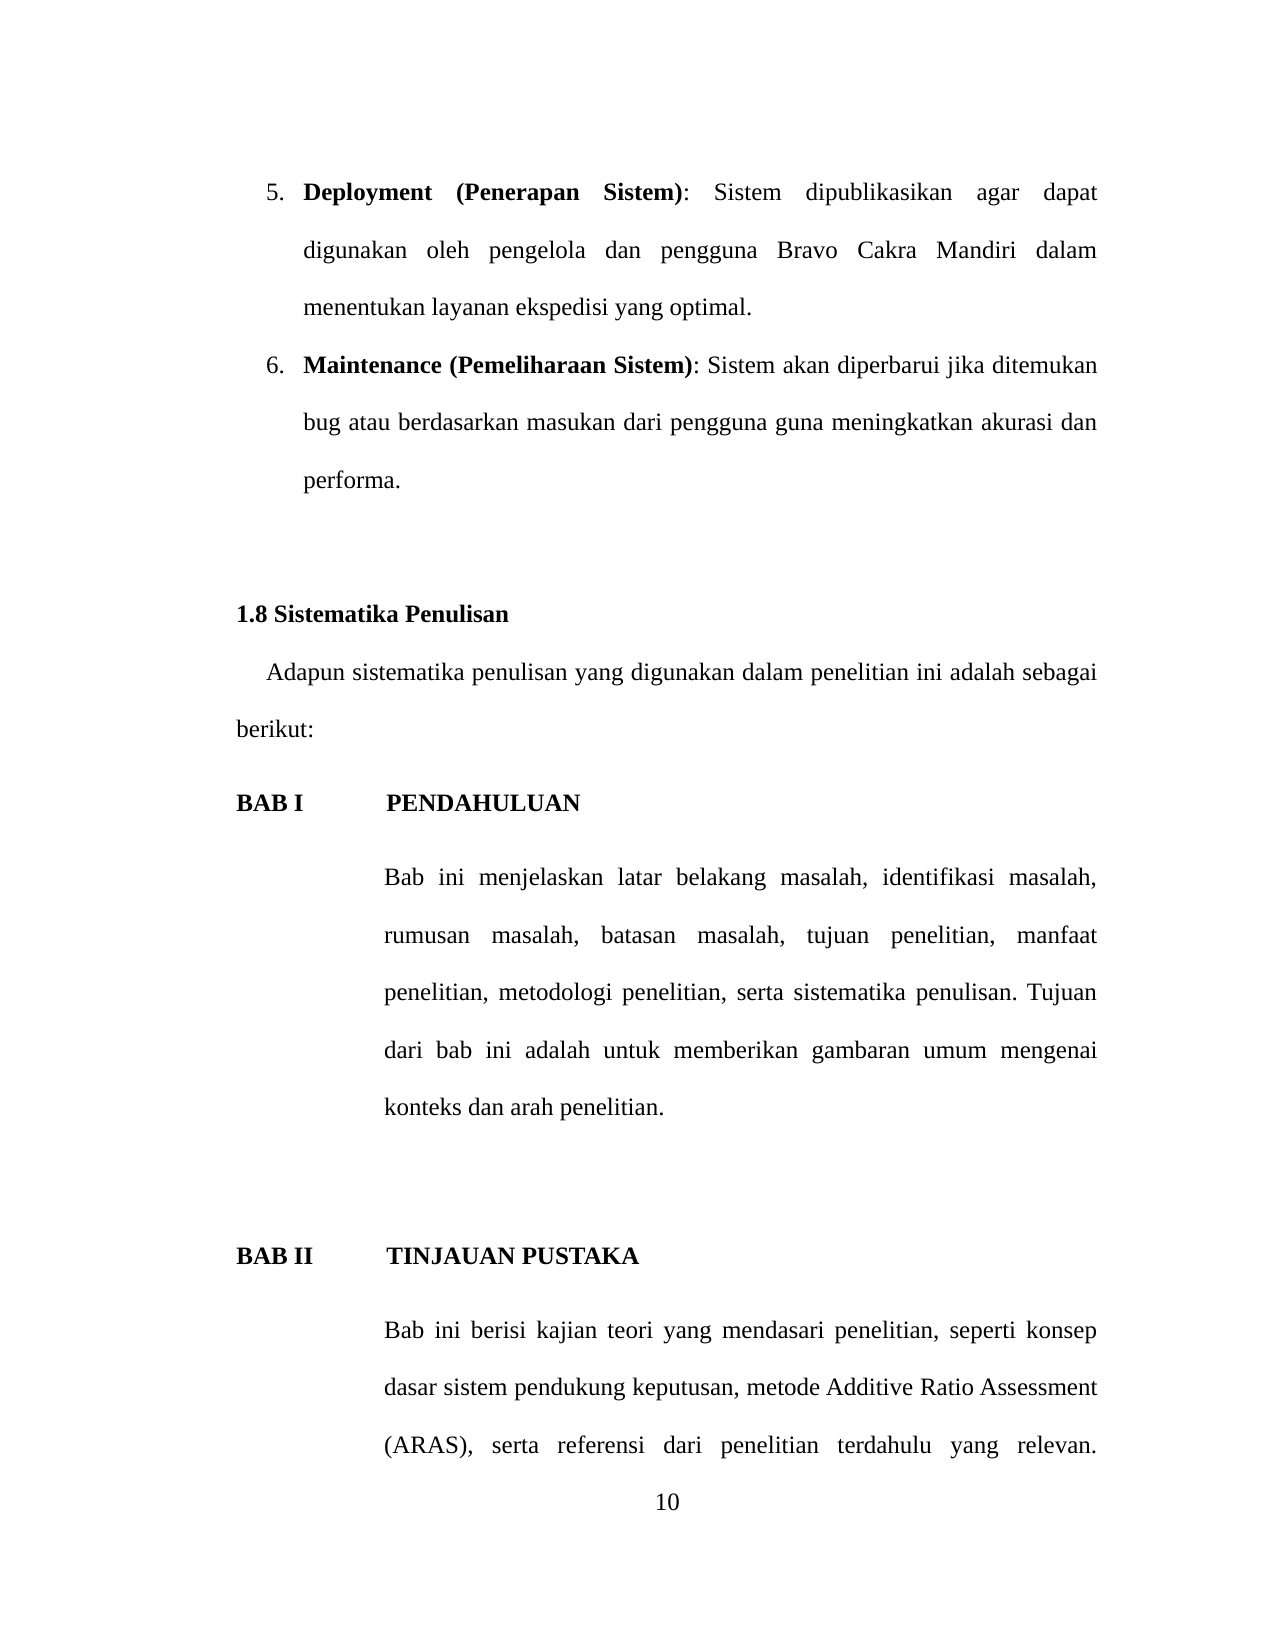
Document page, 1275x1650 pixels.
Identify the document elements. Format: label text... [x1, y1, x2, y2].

text BAB I PENDAHULUAN [236, 788, 1098, 817]
list Maintenance (Pemeliharaan Sistem): Sistem akan diperbarui jika ditemukan bug atau berdasarkan masukan dari pengguna guna meningkatkan akurasi dan performa. [266, 350, 1098, 493]
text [384, 1315, 1098, 1459]
text Adapun sistematika penulisan yang digunakan dalam penelitian ini adalah sebagai berikut: [236, 657, 1098, 743]
text BAB II TINJAUAN PUSTAKA [236, 1241, 1098, 1269]
text Bab ini menjelaskan latar belakang masalah, identifikasi masalah, rumusan masalah, batasan masalah, tujuan penelitian, manfaat penelitian, metodologi penelitian, serta sistematika penulisan. Tujuan dari bab ini adalah untuk memberikan gambaran umum mengenai konteks dan arah penelitian. [384, 862, 1098, 1121]
list Deployment (Penerapan Sistem): Sistem dipublikasikan agar dapat digunakan oleh pengelola dan pengguna Bravo Cakra Mandiri dalam menentukan layanan ekspedisi yang optimal. [266, 177, 1098, 321]
subtitle 1.8 Sistematika Penulisan [236, 599, 1098, 628]
